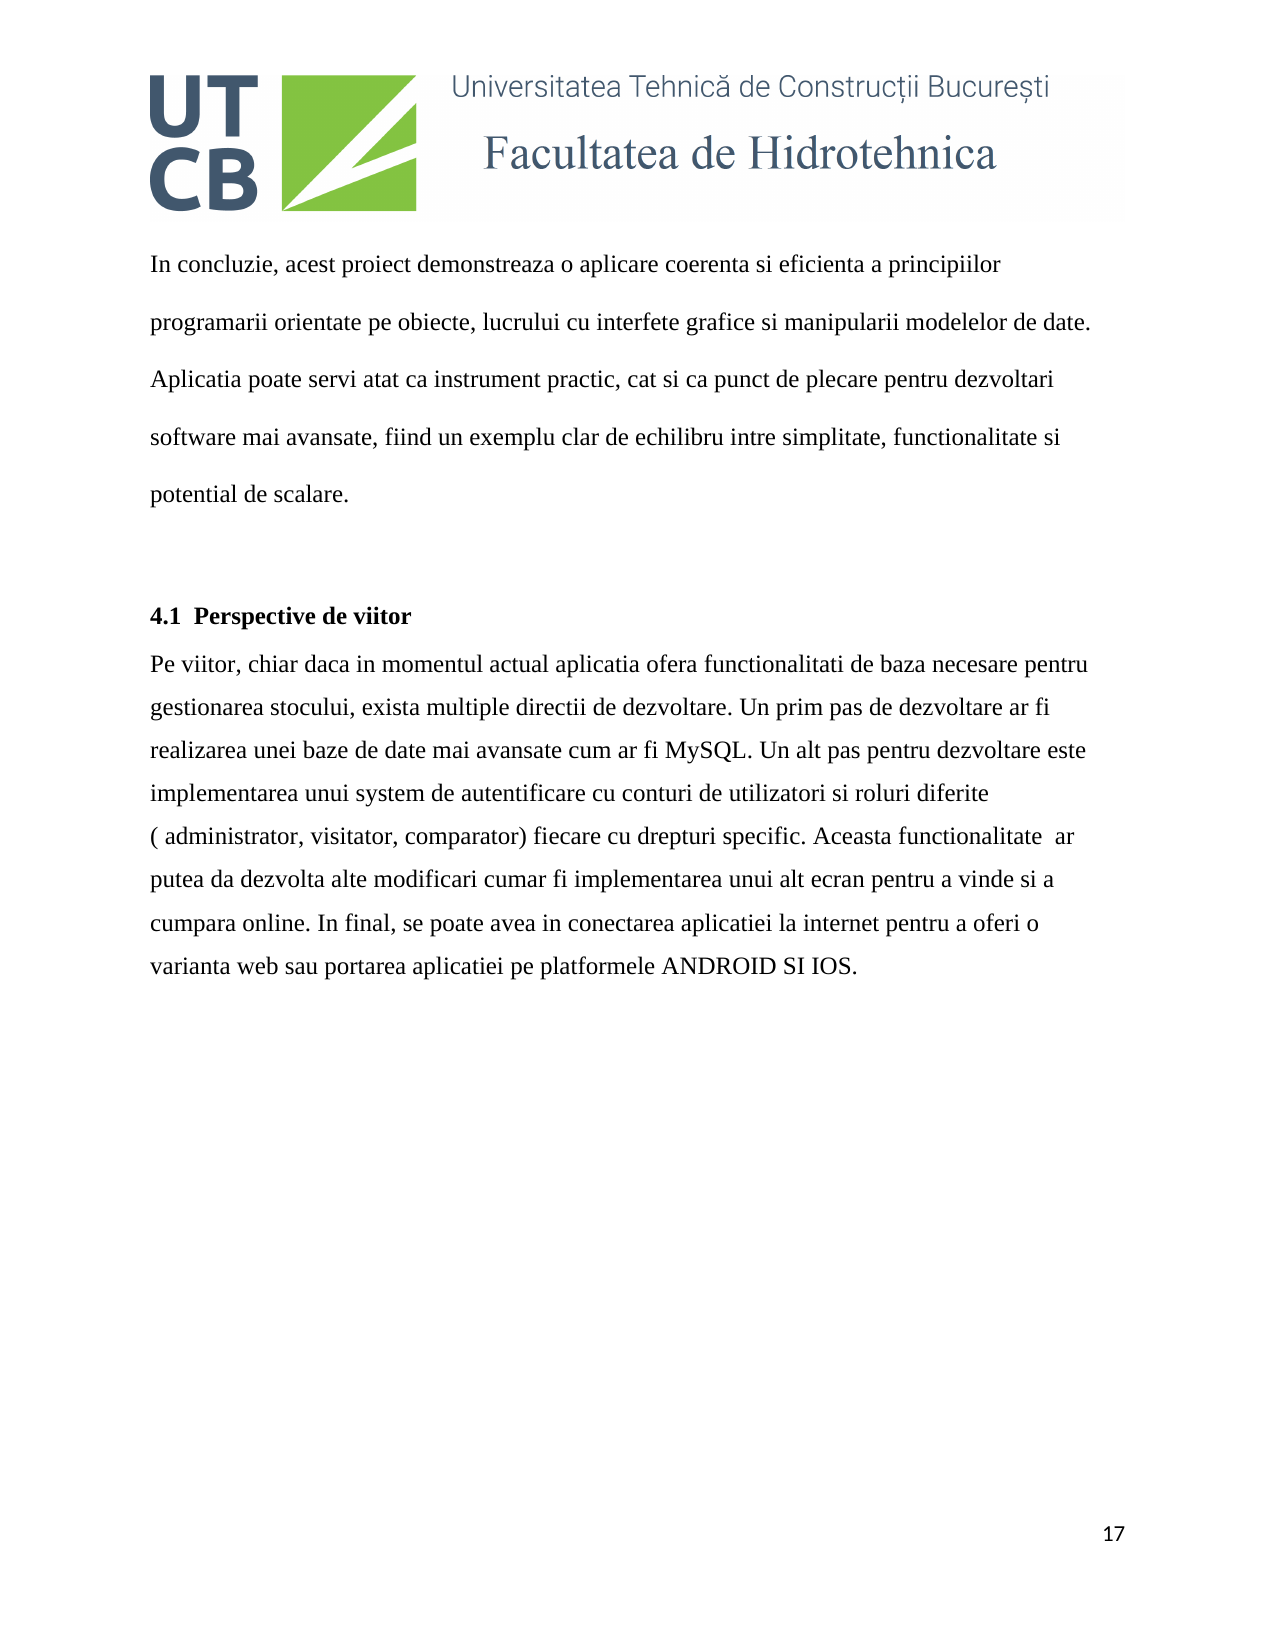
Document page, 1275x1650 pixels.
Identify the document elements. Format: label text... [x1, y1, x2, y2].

text Pe viitor, chiar daca in momentul actual aplicatia ofera functionalitati de baza necesare pentru gestionarea stocului, exista multiple directii de dezvoltare. Un prim pas de dezvoltare ar fi realizarea unei baze de date mai avansate cum ar fi MySQL. Un alt pas pentru dezvoltare este implementarea unui system de autentificare cu conturi de utilizatori si roluri diferite ( administrator, visitator, comparator) fiecare cu drepturi specific. Aceasta functionalitate ar putea da dezvolta alte modificari cumar fi implementarea unui alt ecran pentru a vinde si a cumpara online. In final, se poate avea in conectarea aplicatiei la internet pentru a oferi o varianta web sau portarea aplicatiei pe platformele ANDROID SI IOS. [150, 649, 1125, 979]
text 4.1 Perspective de viitor [150, 601, 1125, 630]
text In concluzie, acest proiect demonstreaza o aplicare coerenta si eficienta a principiilor programarii orientate pe obiecte, lucrului cu interfete grafice si manipularii modelelor de date. Aplicatia poate servi atat ca instrument practic, cat si ca punct de plecare pentru dezvoltari software mai avansate, fiind un exemplu clar de echilibru intre simplitate, functionalitate si potential de scalare. [150, 249, 1125, 508]
picture [150, 75, 1125, 222]
